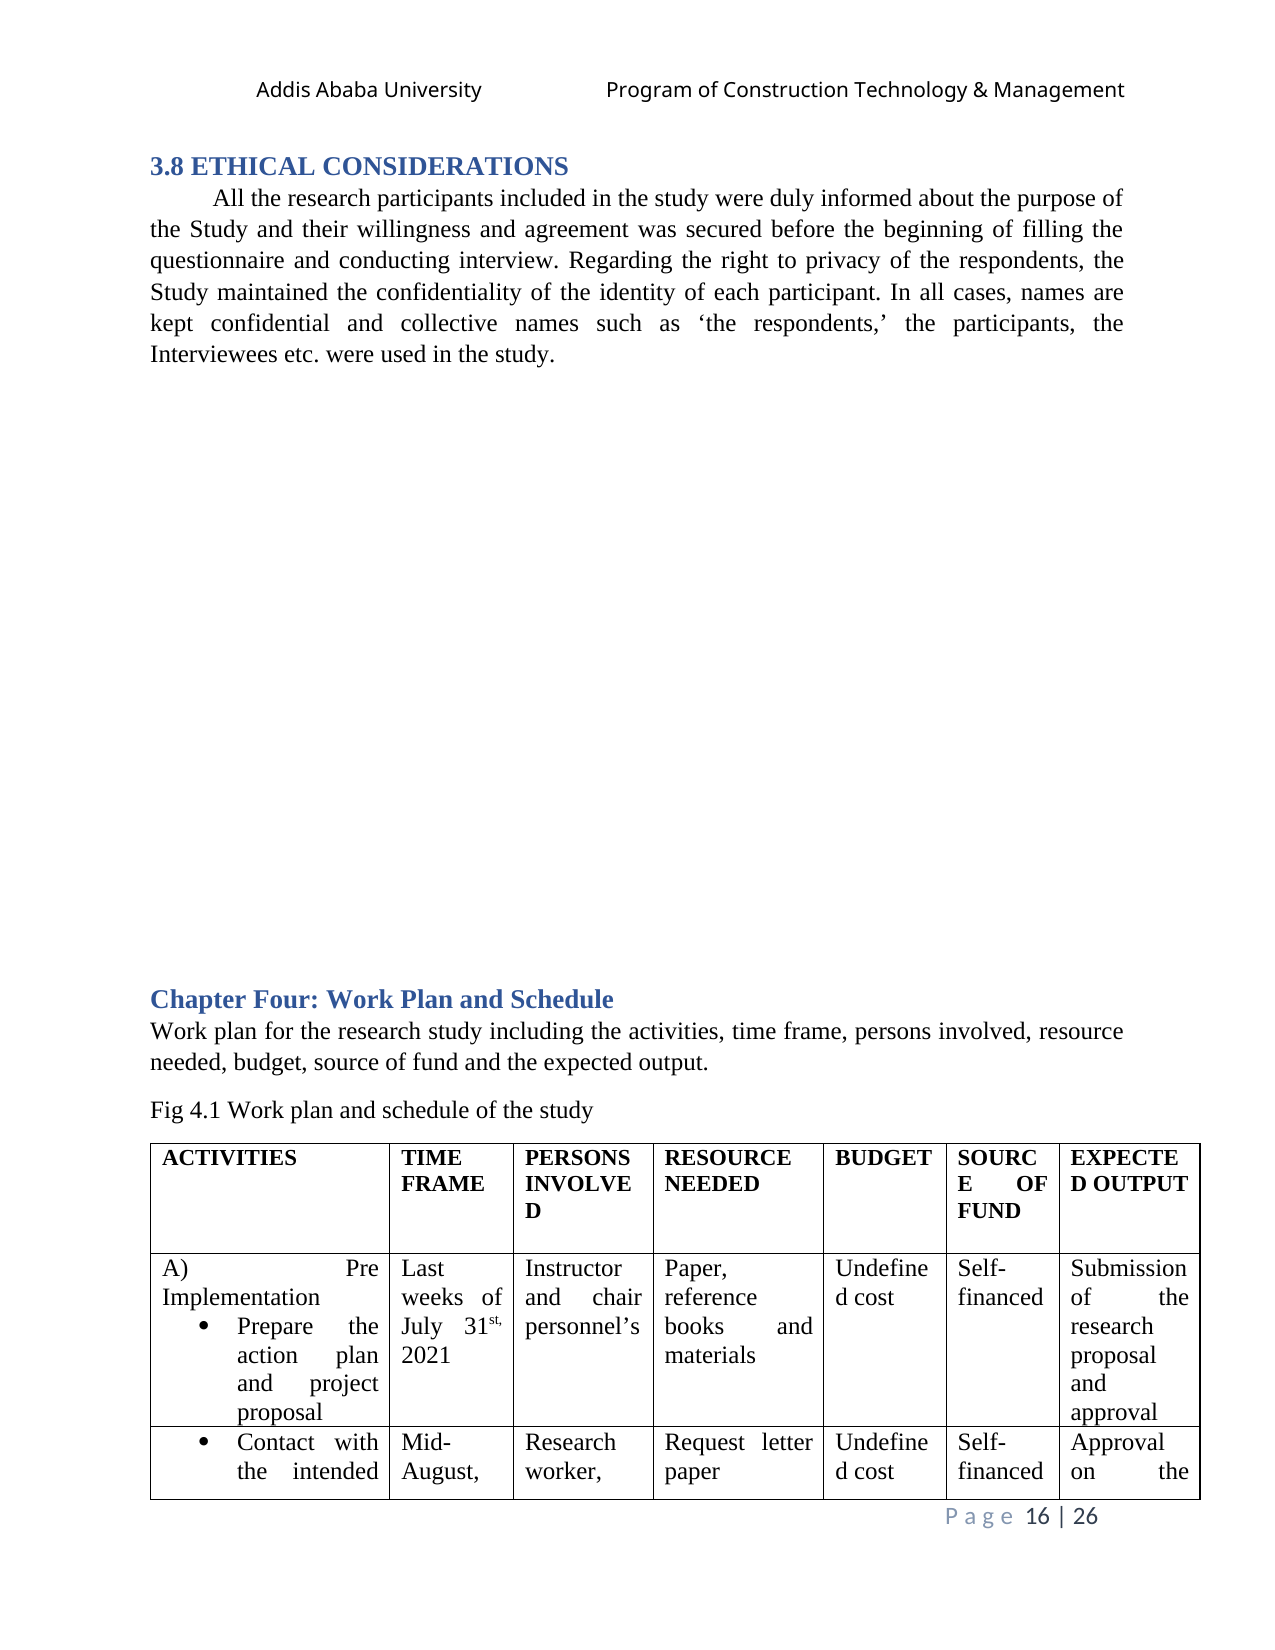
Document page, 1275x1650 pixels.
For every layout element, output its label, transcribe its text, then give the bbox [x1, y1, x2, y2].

table_cell Self-financed [947, 1254, 1059, 1426]
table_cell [654, 1427, 823, 1499]
table_header RESOURCE NEEDED [654, 1144, 823, 1252]
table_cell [1060, 1427, 1199, 1499]
table_header EXPECTED OUTPUT [1060, 1144, 1199, 1252]
table_cell Self-financed [947, 1427, 1059, 1499]
table_cell Undefined cost [824, 1254, 946, 1426]
table_header PERSONS INVOLVED [514, 1144, 653, 1252]
table_cell Paper, reference books and materials [654, 1254, 823, 1426]
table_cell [514, 1427, 653, 1499]
text Fig 4.1 Work plan and schedule of the study [150, 1095, 1125, 1124]
table_cell Mid-August, 2021 [390, 1427, 513, 1499]
subtitle Chapter Four: Work Plan and Schedule [150, 983, 1125, 1014]
table_header BUDGET [824, 1144, 946, 1252]
table_cell A) Pre Implementation Prepare the action plan and project proposal [151, 1254, 389, 1426]
table_cell Last weeks of July 31st, 2021 [390, 1254, 513, 1426]
text All the research participants included in the study were duly informed about the purpose of the Study and their willingness and agreement was secured before the beginning of filling the questionnaire and conducting interview. Regarding the right to privacy of the respondents, the Study maintained the confidentiality of the identity of each participant. In all cases, names are kept confidential and collective names such as ‘the respondents,’ the participants, the Interviewees etc. were used in the study. [150, 183, 1125, 367]
text Work plan for the research study including the activities, time frame, persons involved, resource needed, budget, source of fund and the expected output. [150, 1016, 1125, 1076]
subtitle 3.8 ETHICAL CONSIDERATIONS [150, 150, 1125, 181]
table_cell Undefined cost [824, 1427, 946, 1499]
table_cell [151, 1427, 389, 1499]
table_cell Submission of the research proposal and approval [1060, 1254, 1199, 1426]
table_header ACTIVITIES [151, 1144, 389, 1252]
table_header SOURCE OF FUND [947, 1144, 1059, 1252]
table_header TIME FRAME [390, 1144, 513, 1252]
table_cell Instructor and chair personnel’s [514, 1254, 653, 1426]
